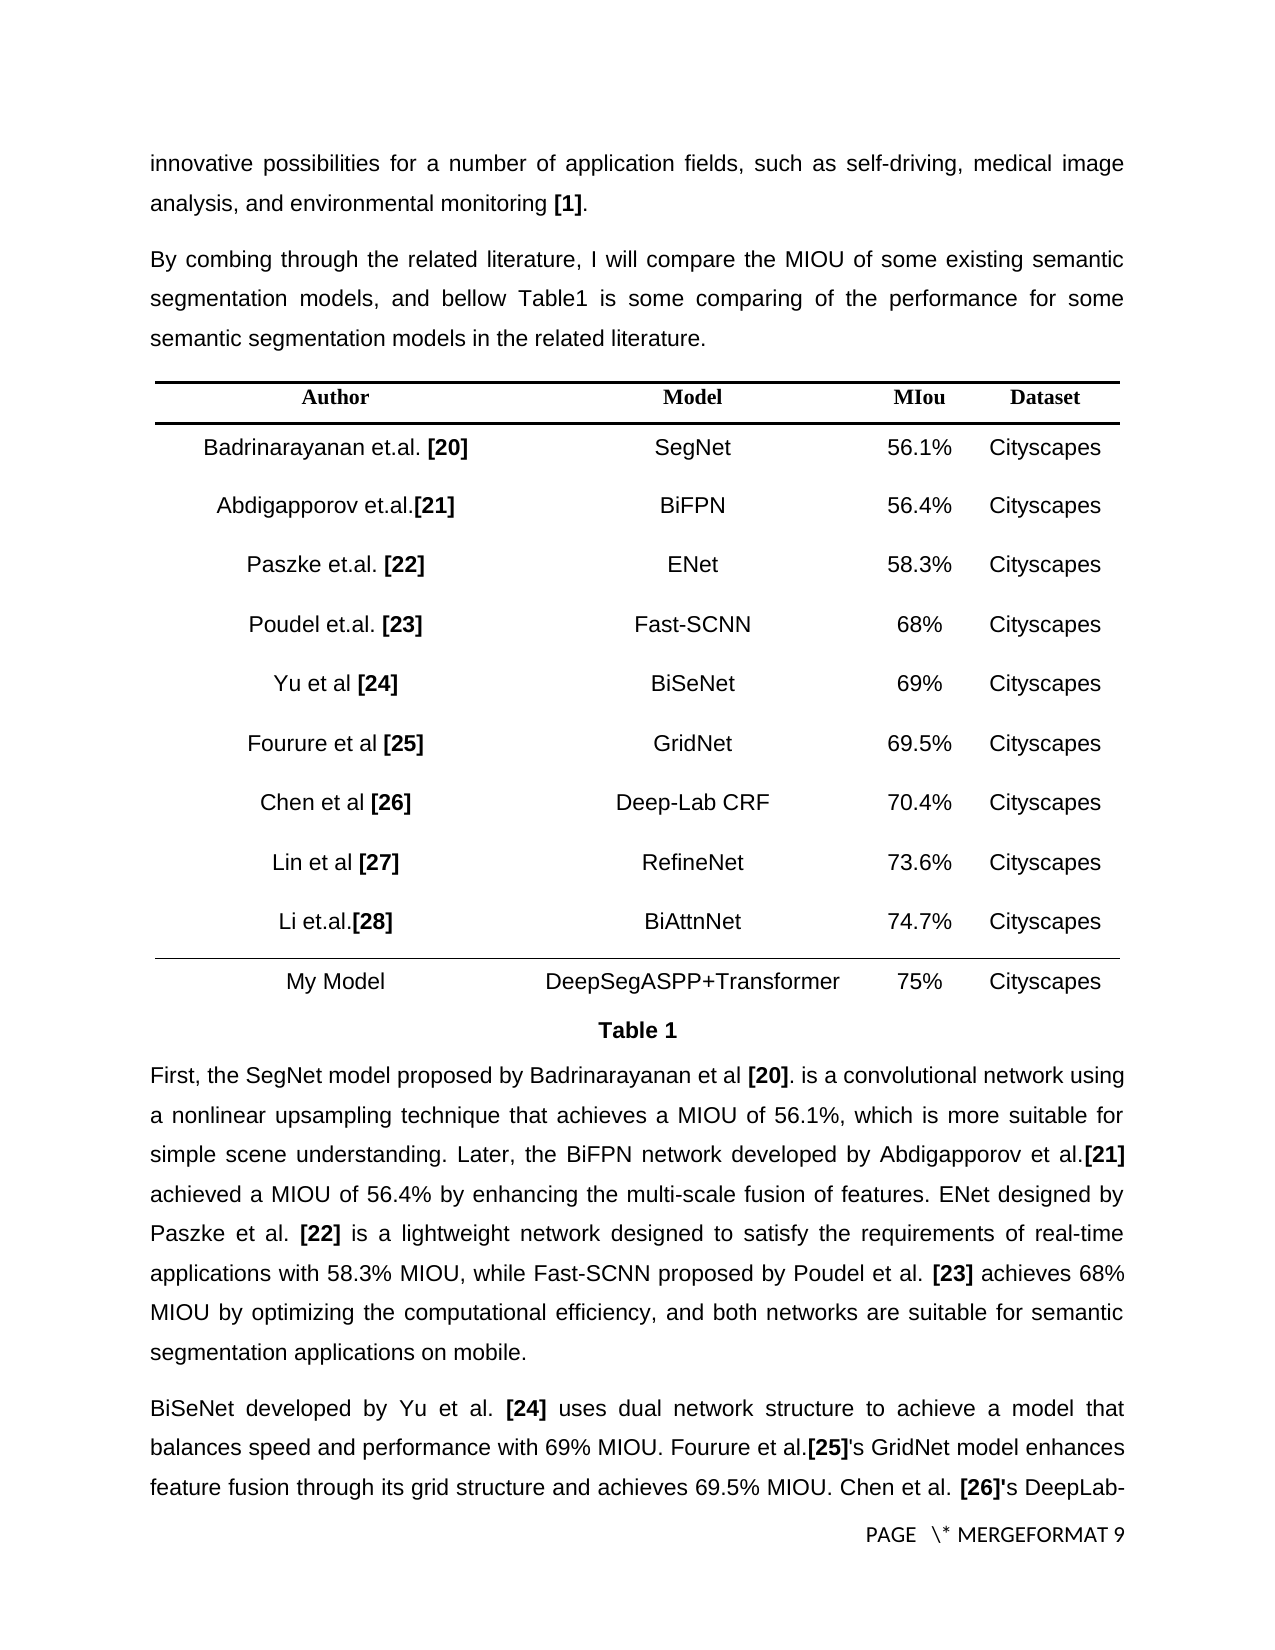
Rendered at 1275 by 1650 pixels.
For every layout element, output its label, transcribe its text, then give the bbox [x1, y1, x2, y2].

table_cell Deep-Lab CRF [516, 779, 869, 838]
table_header Dataset [970, 384, 1120, 422]
table_cell Cityscapes [970, 839, 1120, 898]
table_cell Cityscapes [970, 779, 1120, 838]
table_cell 70.4% [869, 779, 970, 838]
table_cell My Model [155, 959, 516, 1017]
table_cell Li et.al.[28] [155, 898, 516, 957]
table_cell Cityscapes [970, 482, 1120, 541]
table_cell Cityscapes [970, 959, 1120, 1017]
table_cell Chen et al [26] [155, 779, 516, 838]
table_cell BiAttnNet [516, 898, 869, 957]
table_cell Fourure et al [25] [155, 720, 516, 779]
table_cell Fast-SCNN [516, 601, 869, 660]
table_cell SegNet [516, 425, 869, 482]
table_cell GridNet [516, 720, 869, 779]
table_cell 69.5% [869, 720, 970, 779]
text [150, 150, 1125, 216]
table_cell 74.7% [869, 898, 970, 957]
table_cell Abdigapporov et.al.[21] [155, 482, 516, 541]
text By combing through the related literature, I will compare the MIOU of some existing semantic segmentation models, and bellow Table1 is some comparing of the performance for some semantic segmentation models in the related literature. [150, 246, 1125, 351]
table_cell ENet [516, 541, 869, 601]
text First, the SegNet model proposed by Badrinarayanan et al [20]. is a convolutional network using a nonlinear upsampling technique that achieves a MIOU of 56.1%, which is more suitable for simple scene understanding. Later, the BiFPN network developed by Abdigapporov et al.[21] achieved a MIOU of 56.4% by enhancing the multi-scale fusion of features. ENet designed by Paszke et al. [22] is a lightweight network designed to satisfy the requirements of real-time applications with 58.3% MIOU, while Fast-SCNN proposed by Poudel et al. [23] achieves 68% MIOU by optimizing the computational efficiency, and both networks are suitable for semantic segmentation applications on mobile. [150, 1062, 1125, 1365]
table_cell 73.6% [869, 839, 970, 898]
table_cell Lin et al [27] [155, 839, 516, 898]
table_cell Cityscapes [970, 720, 1120, 779]
table_cell 58.3% [869, 541, 970, 601]
table_header MIou [869, 384, 970, 422]
table_cell 56.1% [869, 425, 970, 482]
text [150, 1394, 1125, 1500]
table_cell Badrinarayanan et.al. [20] [155, 425, 516, 482]
table_cell Cityscapes [970, 660, 1120, 719]
table_cell BiFPN [516, 482, 869, 541]
table_cell DeepSegASPP+Transformer [516, 959, 869, 1017]
table_cell 69% [869, 660, 970, 719]
table_cell 56.4% [869, 482, 970, 541]
table_header Model [516, 384, 869, 422]
table_cell Poudel et.al. [23] [155, 601, 516, 660]
table_cell Cityscapes [970, 541, 1120, 601]
table_cell Cityscapes [970, 898, 1120, 957]
table_cell 68% [869, 601, 970, 660]
table_cell Paszke et.al. [22] [155, 541, 516, 601]
table_cell Yu et al [24] [155, 660, 516, 719]
table_cell Cityscapes [970, 425, 1120, 482]
text Table 1 [150, 1017, 1125, 1043]
table_cell Cityscapes [970, 601, 1120, 660]
table_header Author [155, 384, 516, 422]
table_cell BiSeNet [516, 660, 869, 719]
table_cell RefineNet [516, 839, 869, 898]
table_cell 75% [869, 959, 970, 1017]
